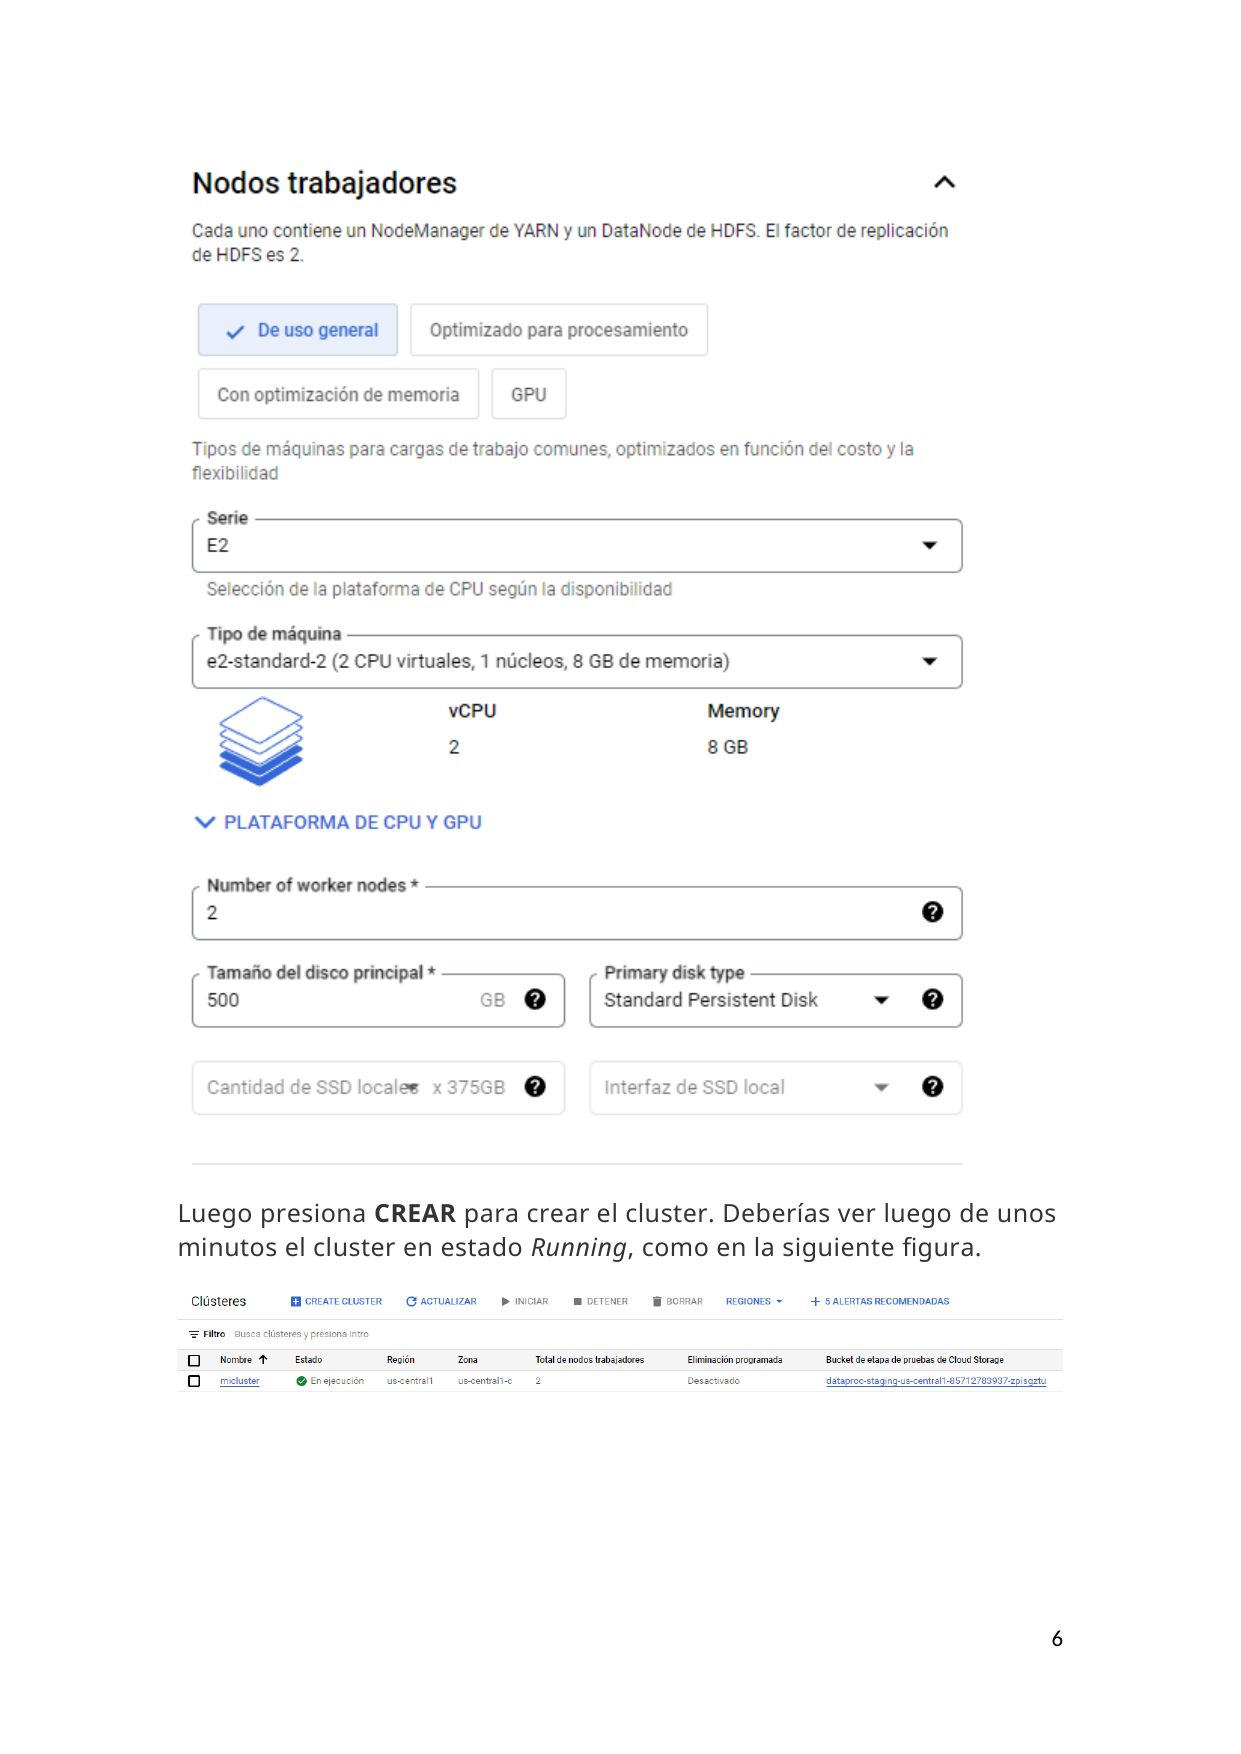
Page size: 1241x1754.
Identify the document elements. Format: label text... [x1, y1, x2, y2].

text Luego presiona CREAR para crear el cluster. Deberías ver luego de unos minutos el cluster en estado Running, como en la siguiente figura. [177, 1195, 1063, 1263]
picture [177, 1288, 1063, 1410]
picture [177, 147, 1063, 1171]
